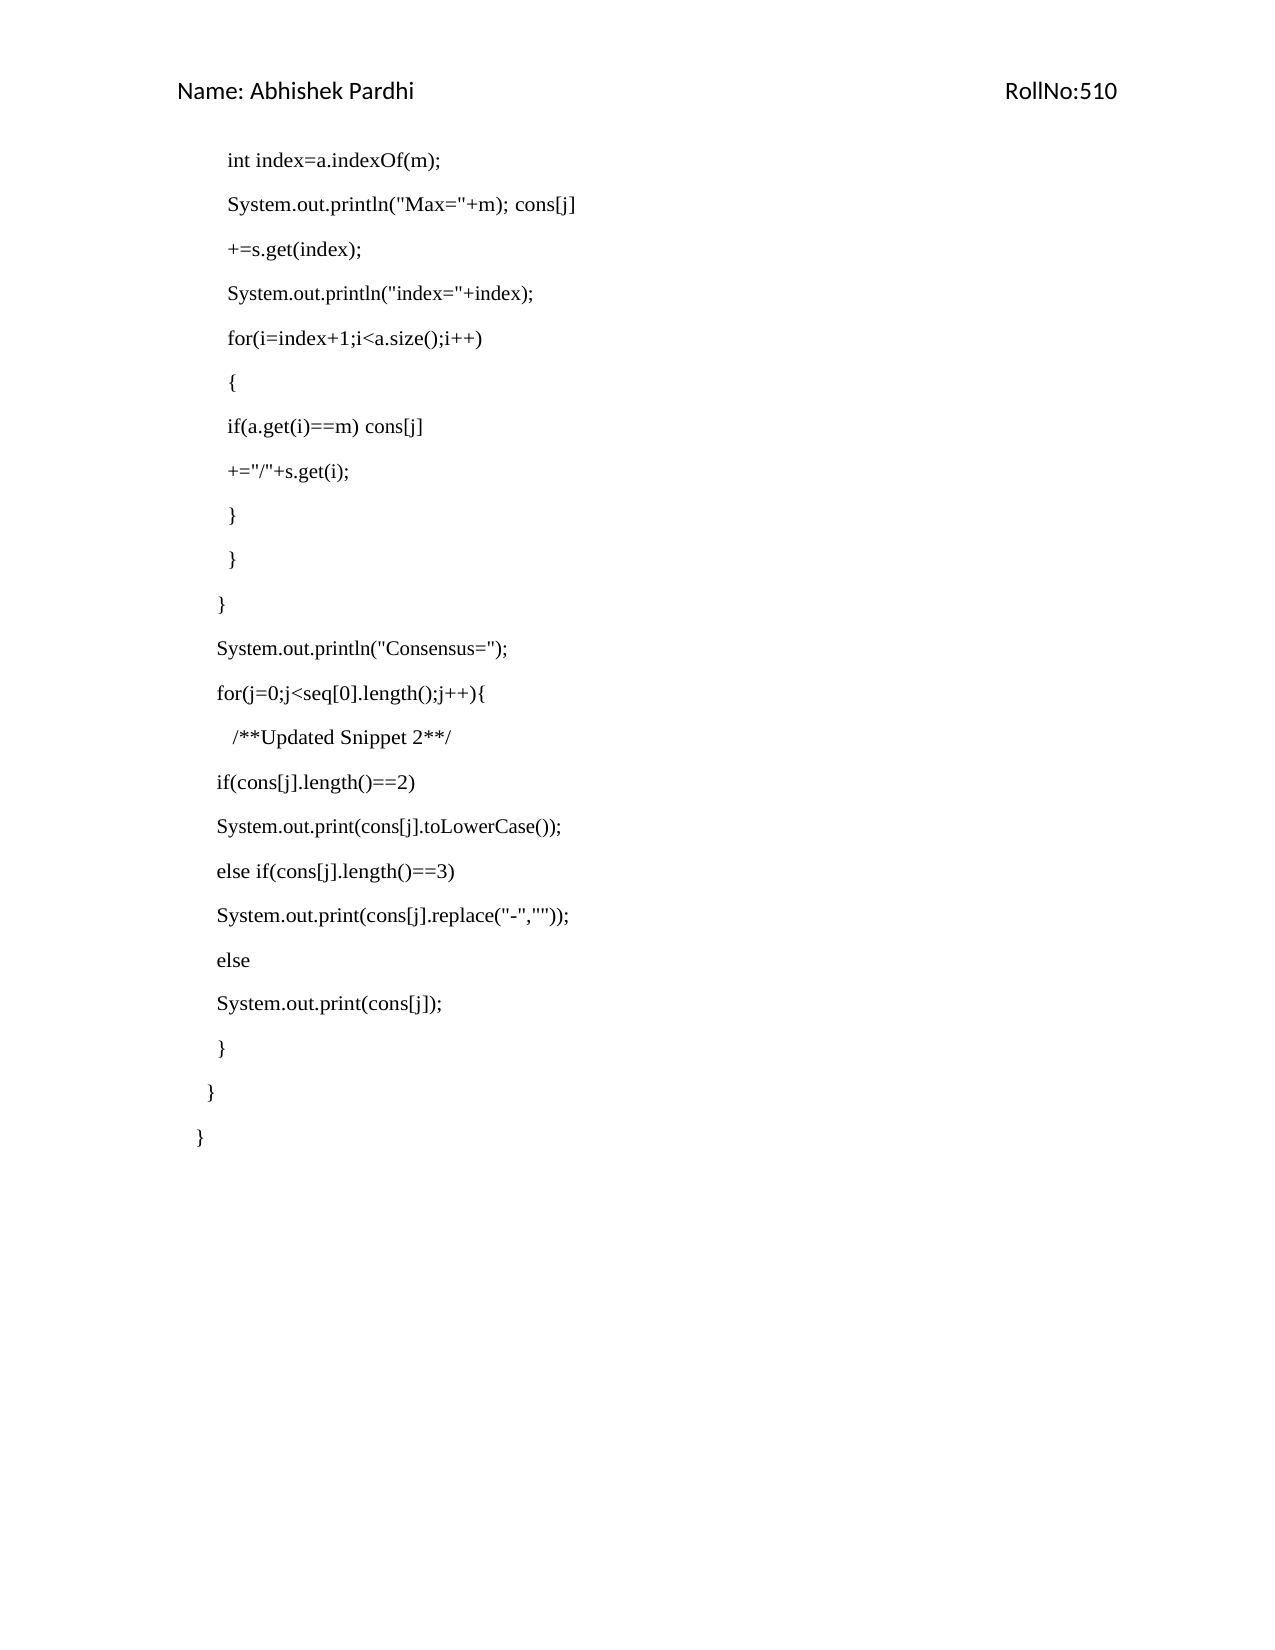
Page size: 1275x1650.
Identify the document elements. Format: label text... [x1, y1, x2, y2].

text System.out.println("Consensus="); for(j=0;j<seq[0].length();j++){ [216, 636, 649, 704]
text } [216, 1036, 1160, 1060]
text if(a.get(i)==m) cons[j]+="/"+s.get(i); [227, 414, 513, 483]
text } [227, 547, 1160, 571]
text { [227, 370, 1160, 394]
text } [195, 1124, 1160, 1149]
text /**Updated Snippet 2**/ if(cons[j].length()==2) System.out.print(cons[j].toLowerCase()); else if(cons[j].length()==3) System.out.print(cons[j].replace("-","")); else [216, 725, 574, 972]
text } [227, 503, 1160, 527]
text System.out.print(cons[j]); [216, 992, 1160, 1016]
text } [206, 1080, 1160, 1104]
text int index=a.indexOf(m); System.out.println("Max="+m); cons[j]+=s.get(index); System.out.println("index="+index); for(i=index+1;i<a.size();i++) [227, 148, 649, 350]
text } [216, 592, 1160, 616]
